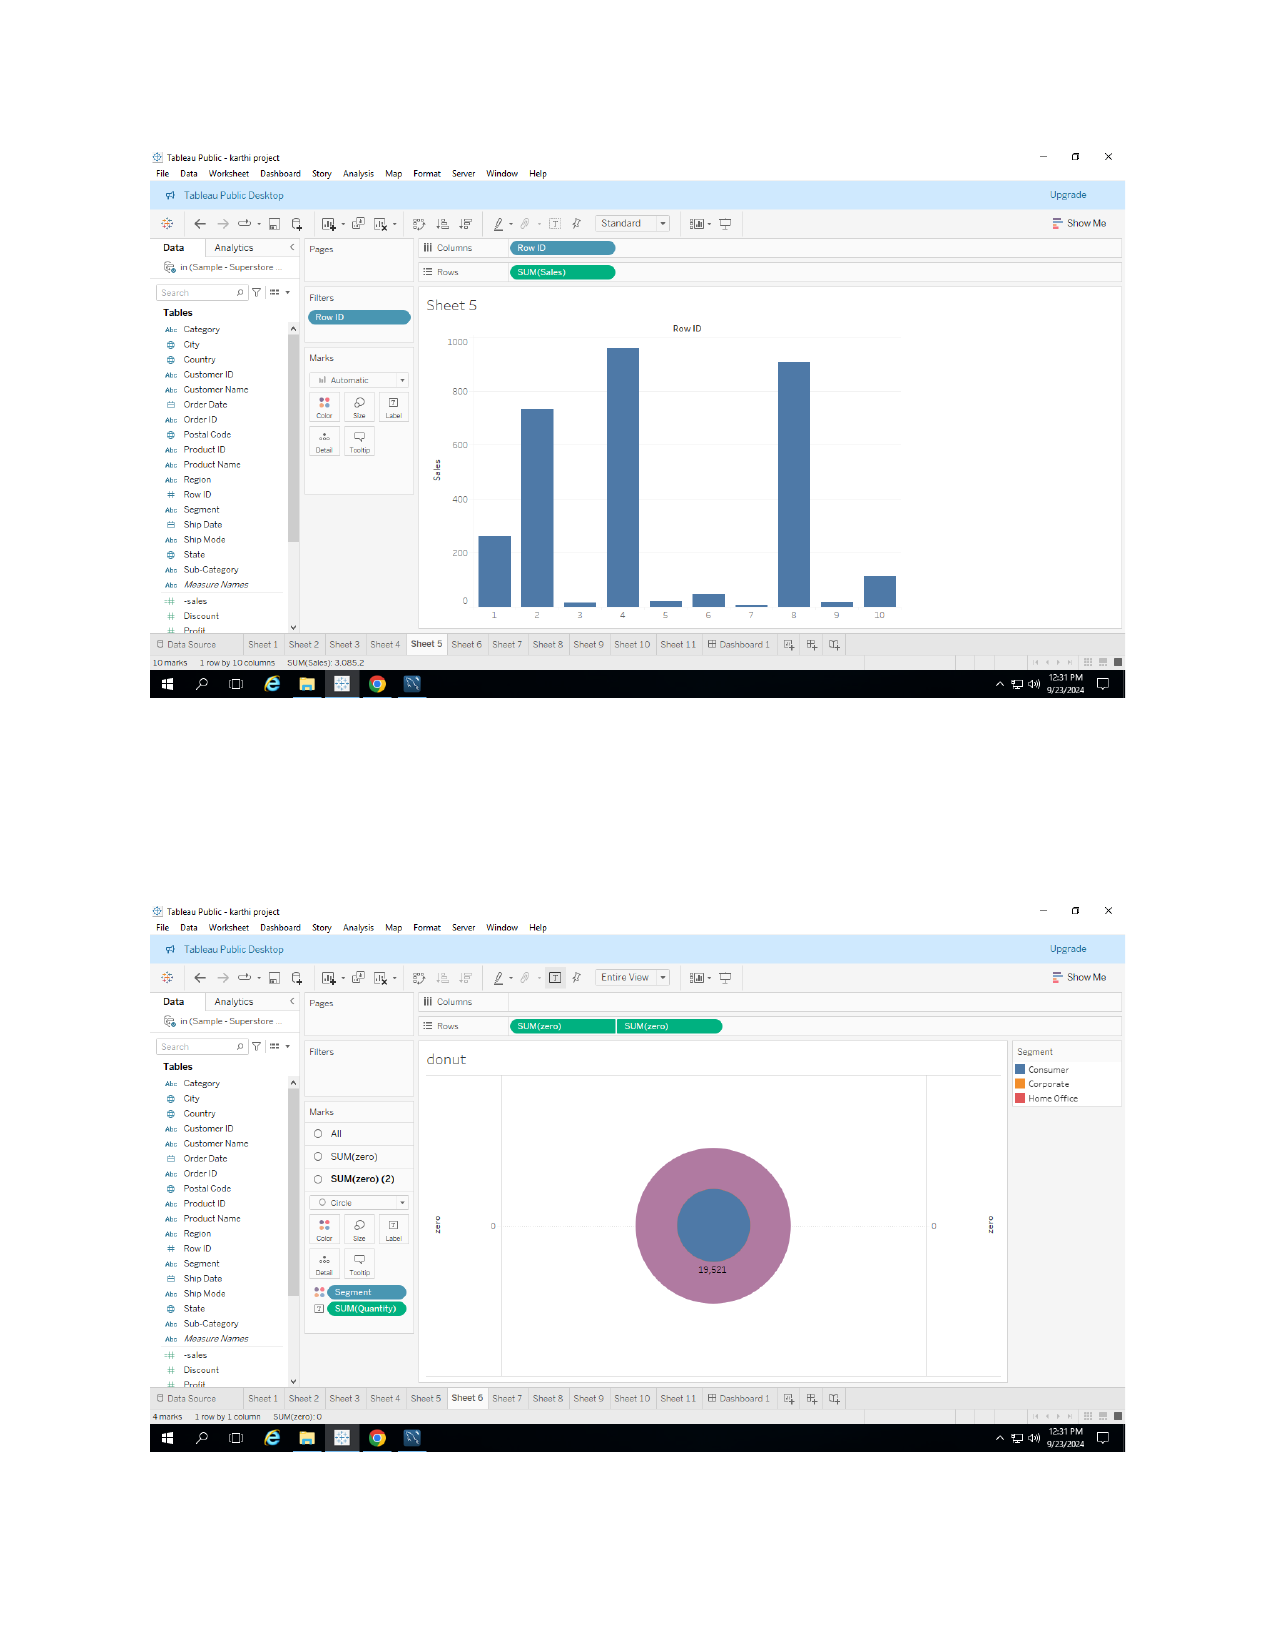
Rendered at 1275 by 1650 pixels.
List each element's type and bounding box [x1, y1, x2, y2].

picture [150, 150, 1125, 698]
picture [150, 903, 1125, 1452]
